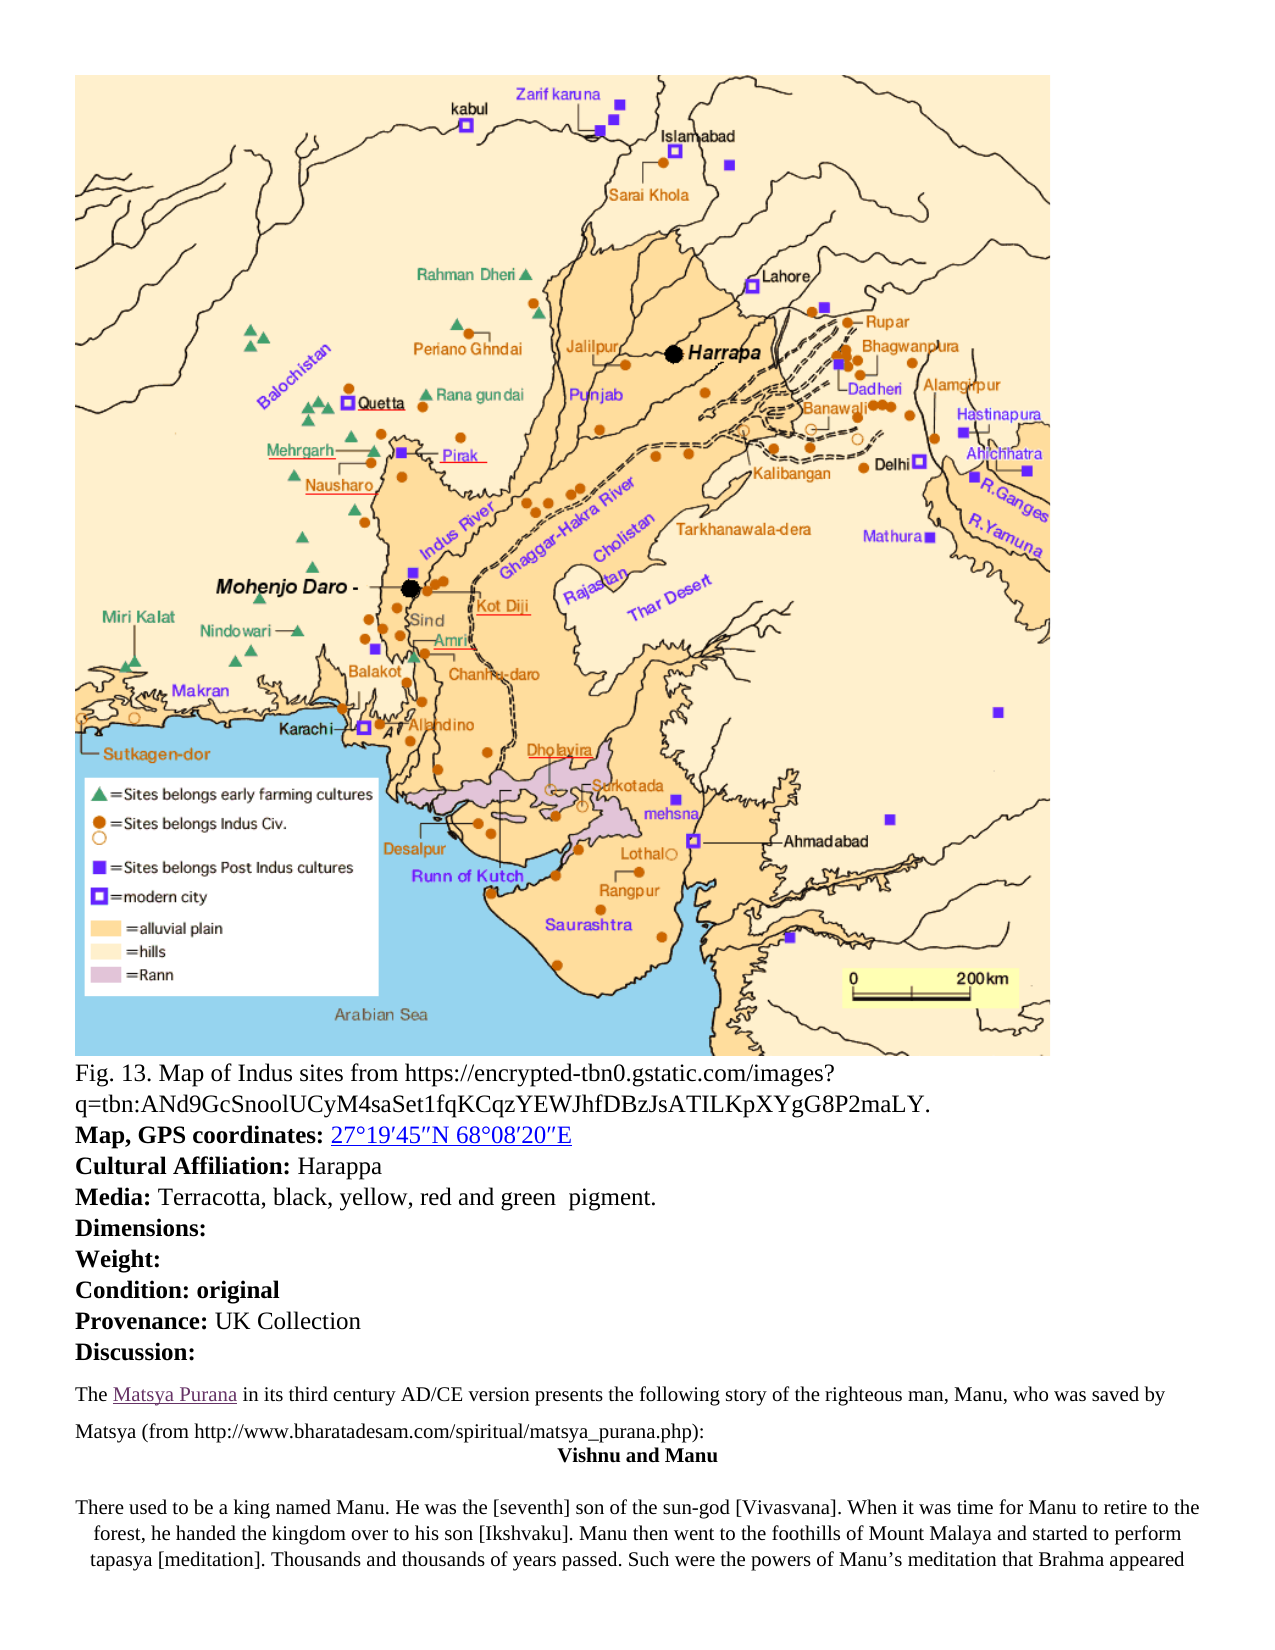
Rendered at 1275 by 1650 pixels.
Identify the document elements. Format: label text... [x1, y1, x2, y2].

text Fig. 13. Map of Indus sites from https://encrypted-tbn0.gstatic.com/images?q=tbn:ANd9GcSnoolUCyM4saSet1fqKCqzYEWJhfDBzJsATILKpXYgG8P2maLY. [75, 1058, 1200, 1118]
text Discussion: [75, 1337, 1200, 1366]
text Provenance: UK Collection [75, 1306, 1200, 1335]
text Dimensions: [75, 1213, 1200, 1242]
text Weight: [75, 1244, 1200, 1273]
text Map, GPS coordinates: 27°19′45″N 68°08′20″E [75, 1120, 1200, 1149]
text Media: Terracotta, black, yellow, red and green pigment. [75, 1182, 1200, 1211]
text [75, 1443, 1200, 1571]
text The Matsya Purana in its third century AD/CE version presents the following story of the righteous man, Manu, who was saved by Matsya (from http://www.bharatadesam.com/spiritual/matsya_purana.php): [75, 1368, 1200, 1443]
text Condition: original [75, 1275, 1200, 1304]
text Cultural Affiliation: Harappa [75, 1151, 1200, 1180]
picture [75, 75, 1050, 1056]
